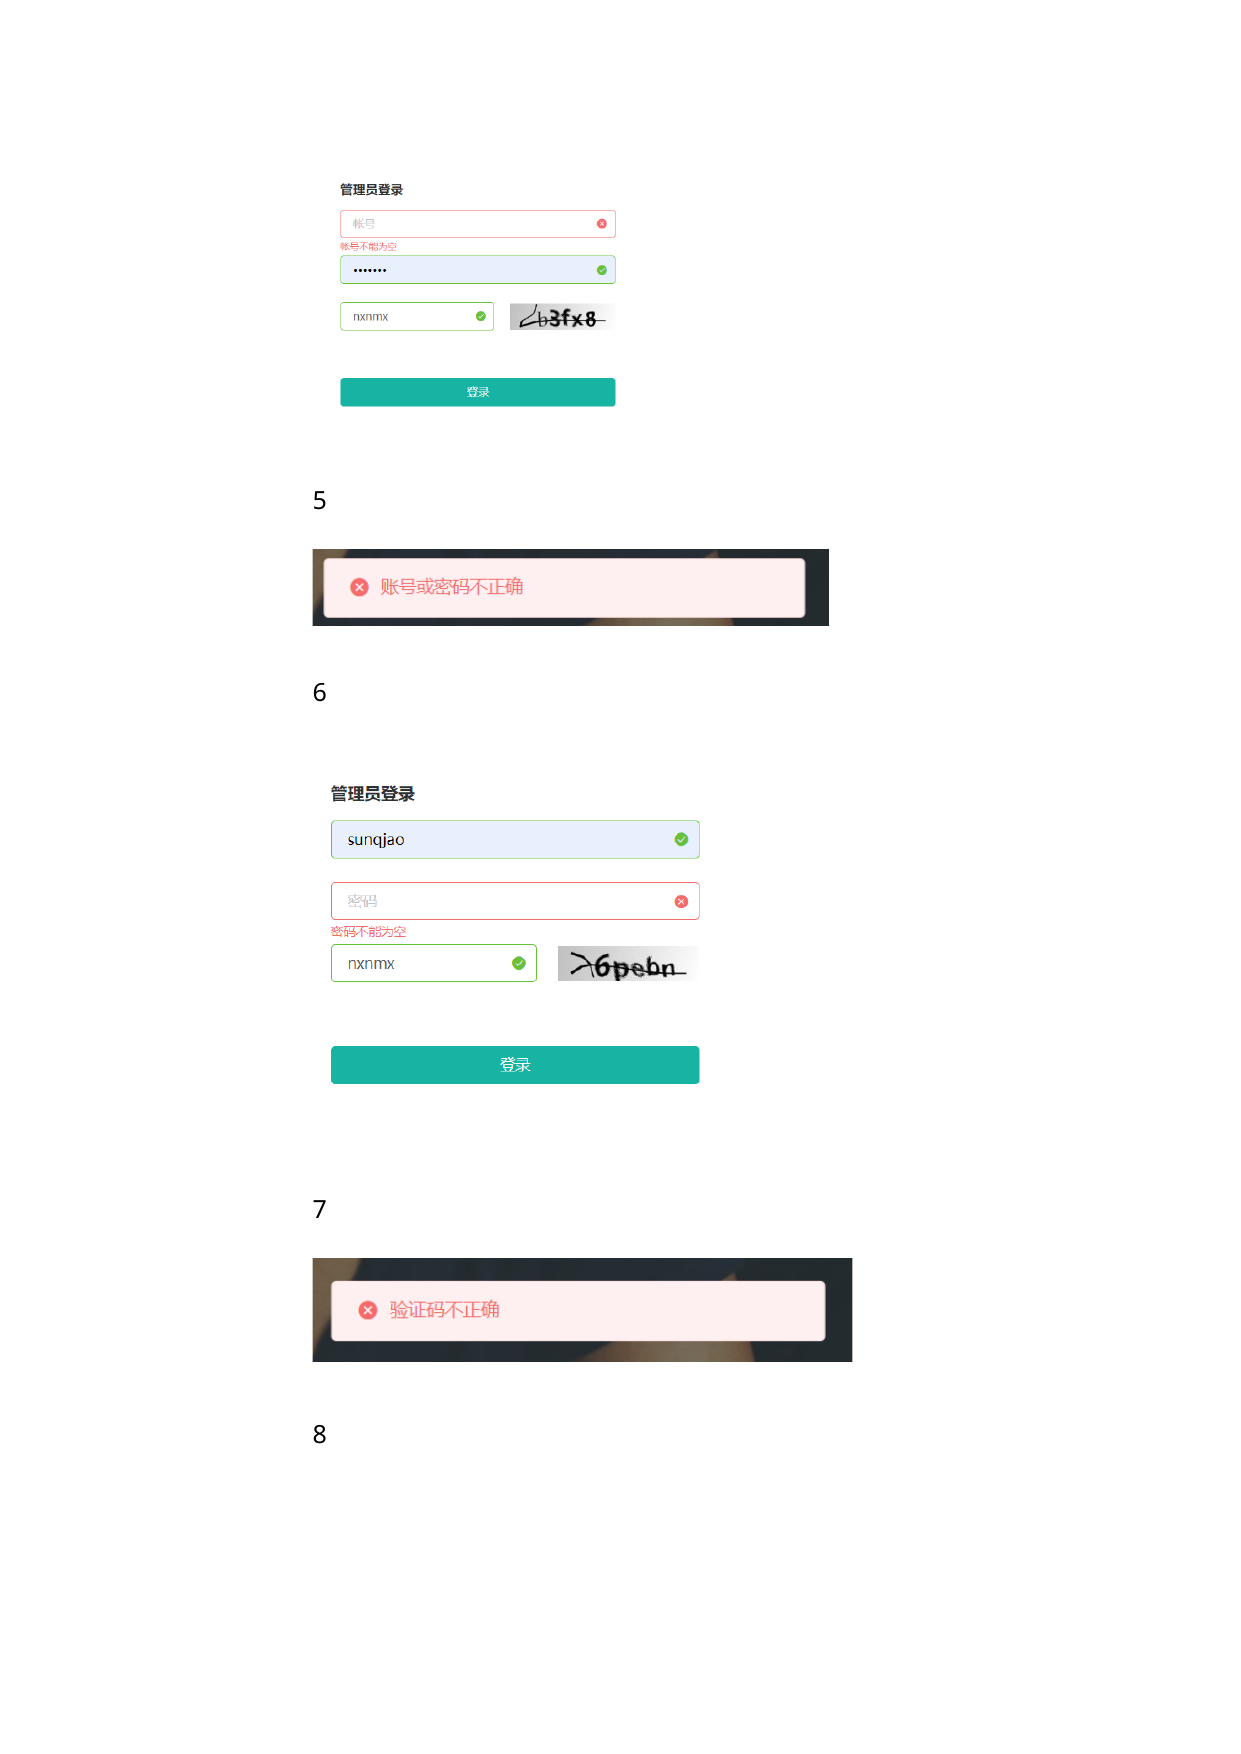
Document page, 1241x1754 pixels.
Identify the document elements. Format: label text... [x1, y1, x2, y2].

text 7 [187, 1176, 1053, 1241]
picture [312, 549, 829, 626]
picture [312, 741, 720, 1141]
picture [312, 1258, 853, 1362]
picture [312, 162, 655, 430]
text 8 [187, 1401, 1053, 1466]
text 6 [187, 659, 1053, 724]
text 5 [187, 467, 1053, 532]
